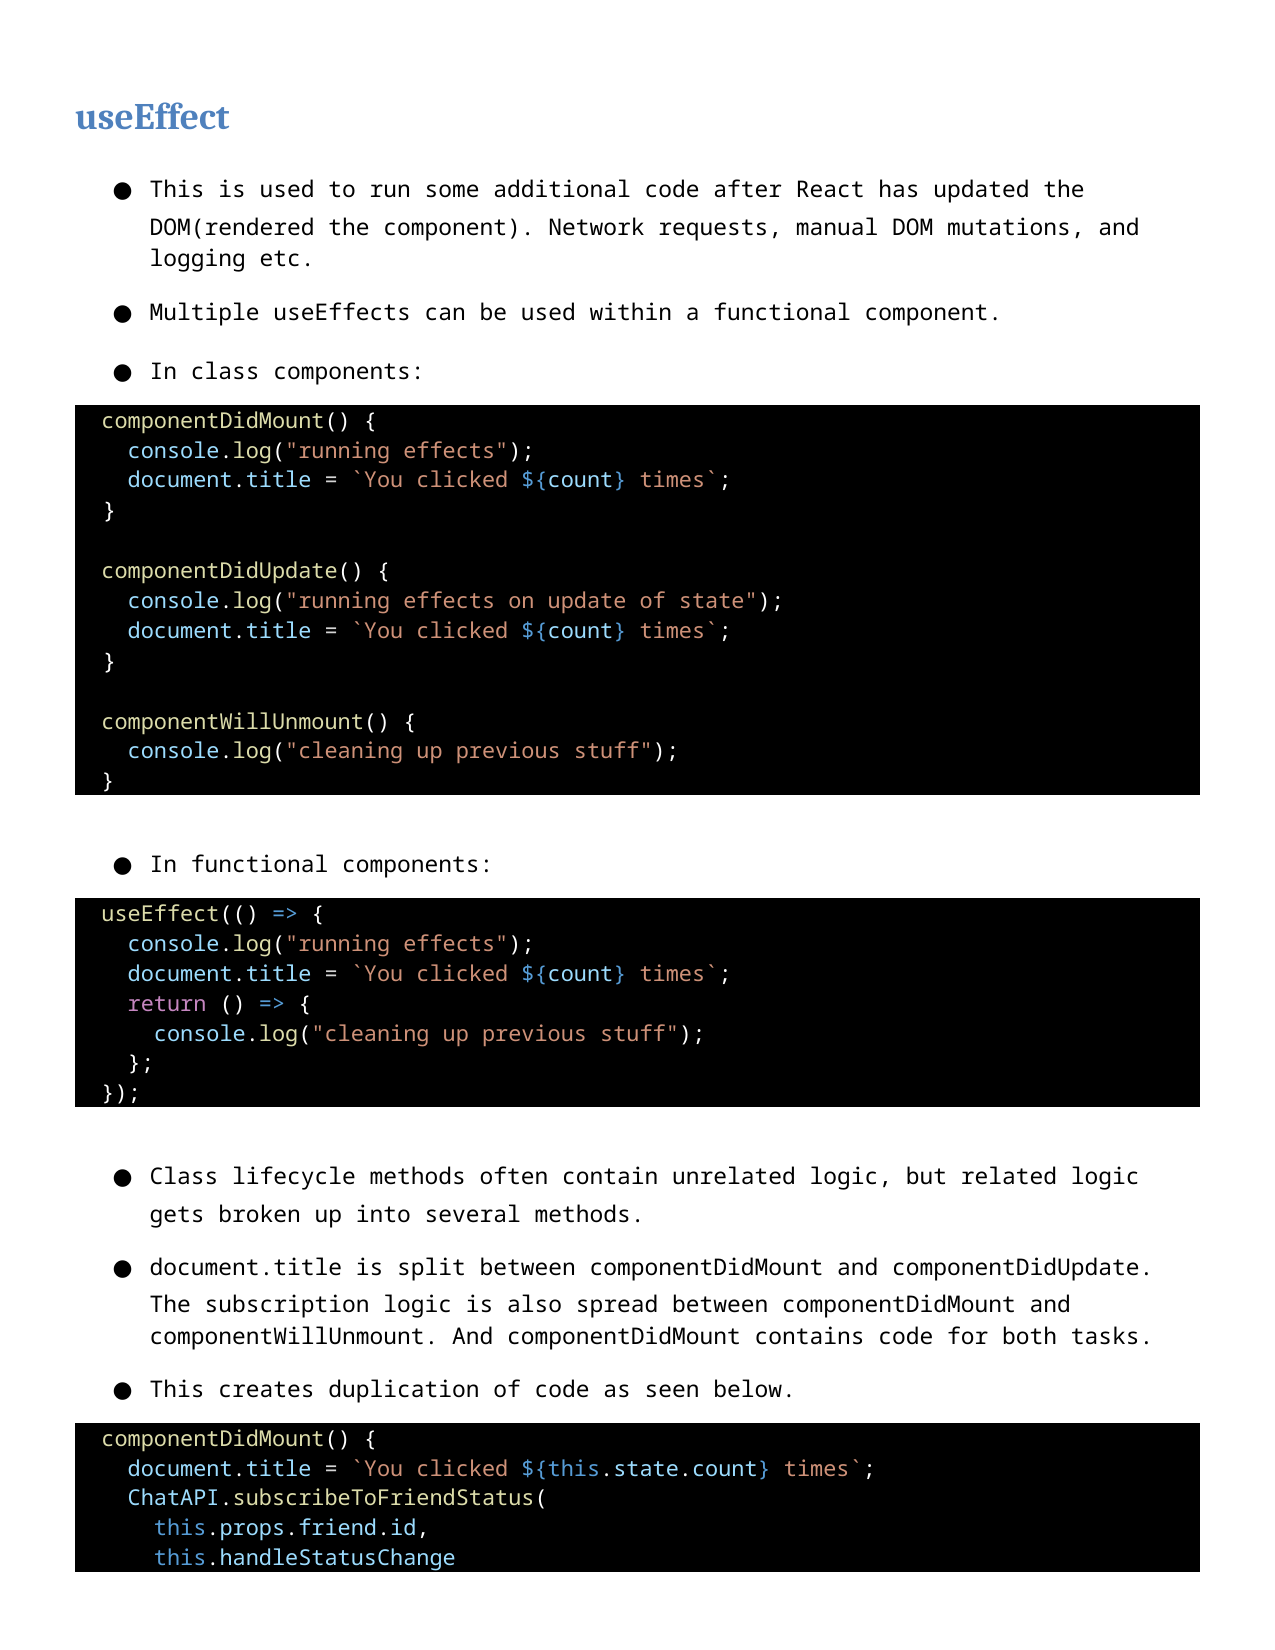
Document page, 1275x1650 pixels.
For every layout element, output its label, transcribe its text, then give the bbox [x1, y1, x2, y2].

text componentDidMount() { [75, 405, 1200, 435]
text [75, 1453, 1200, 1482]
list In class components: [112, 345, 1200, 392]
text useEffect(() => { [75, 898, 1200, 928]
text return () => { [75, 988, 1200, 1017]
text this.handleStatusChange [75, 1542, 1200, 1572]
subtitle useEffect [75, 96, 1200, 139]
list In functional components: [112, 839, 1200, 886]
text document.title = `You clicked ${count} times`; [75, 958, 1200, 988]
list Class lifecycle methods often contain unrelated logic, but related logic gets broken up into several methods. [112, 1151, 1200, 1229]
list This is used to run some additional code after React has updated the DOM(rendered the component). Network requests, manual DOM mutations, and logging etc. [112, 164, 1200, 273]
text console.log("cleaning up previous stuff"); [75, 1017, 1200, 1047]
text console.log("running effects on update of state"); [75, 585, 1200, 615]
text }); [75, 1077, 1200, 1107]
list document.title is split between componentDidMount and componentDidUpdate. The subscription logic is also spread between componentDidMount and componentWillUnmount. And componentDidMount contains code for both tasks. [112, 1241, 1200, 1351]
text componentDidUpdate() { [75, 555, 1200, 585]
text console.log("running effects"); [75, 928, 1200, 958]
list Multiple useEffects can be used within a functional component. [112, 286, 1200, 333]
text componentWillUnmount() { [75, 706, 1200, 736]
text console.log("cleaning up previous stuff"); [75, 736, 1200, 765]
text ChatAPI.subscribeToFriendStatus( [75, 1482, 1200, 1512]
text this.props.friend.id, [75, 1512, 1200, 1542]
text document.title = `You clicked ${count} times`; [75, 464, 1200, 494]
text }; [75, 1047, 1200, 1077]
text } [75, 765, 1200, 795]
list This creates duplication of code as seen below. [112, 1363, 1200, 1410]
text console.log("running effects"); [75, 435, 1200, 464]
text document.title = `You clicked ${count} times`; [75, 615, 1200, 645]
text componentDidMount() { [75, 1423, 1200, 1453]
